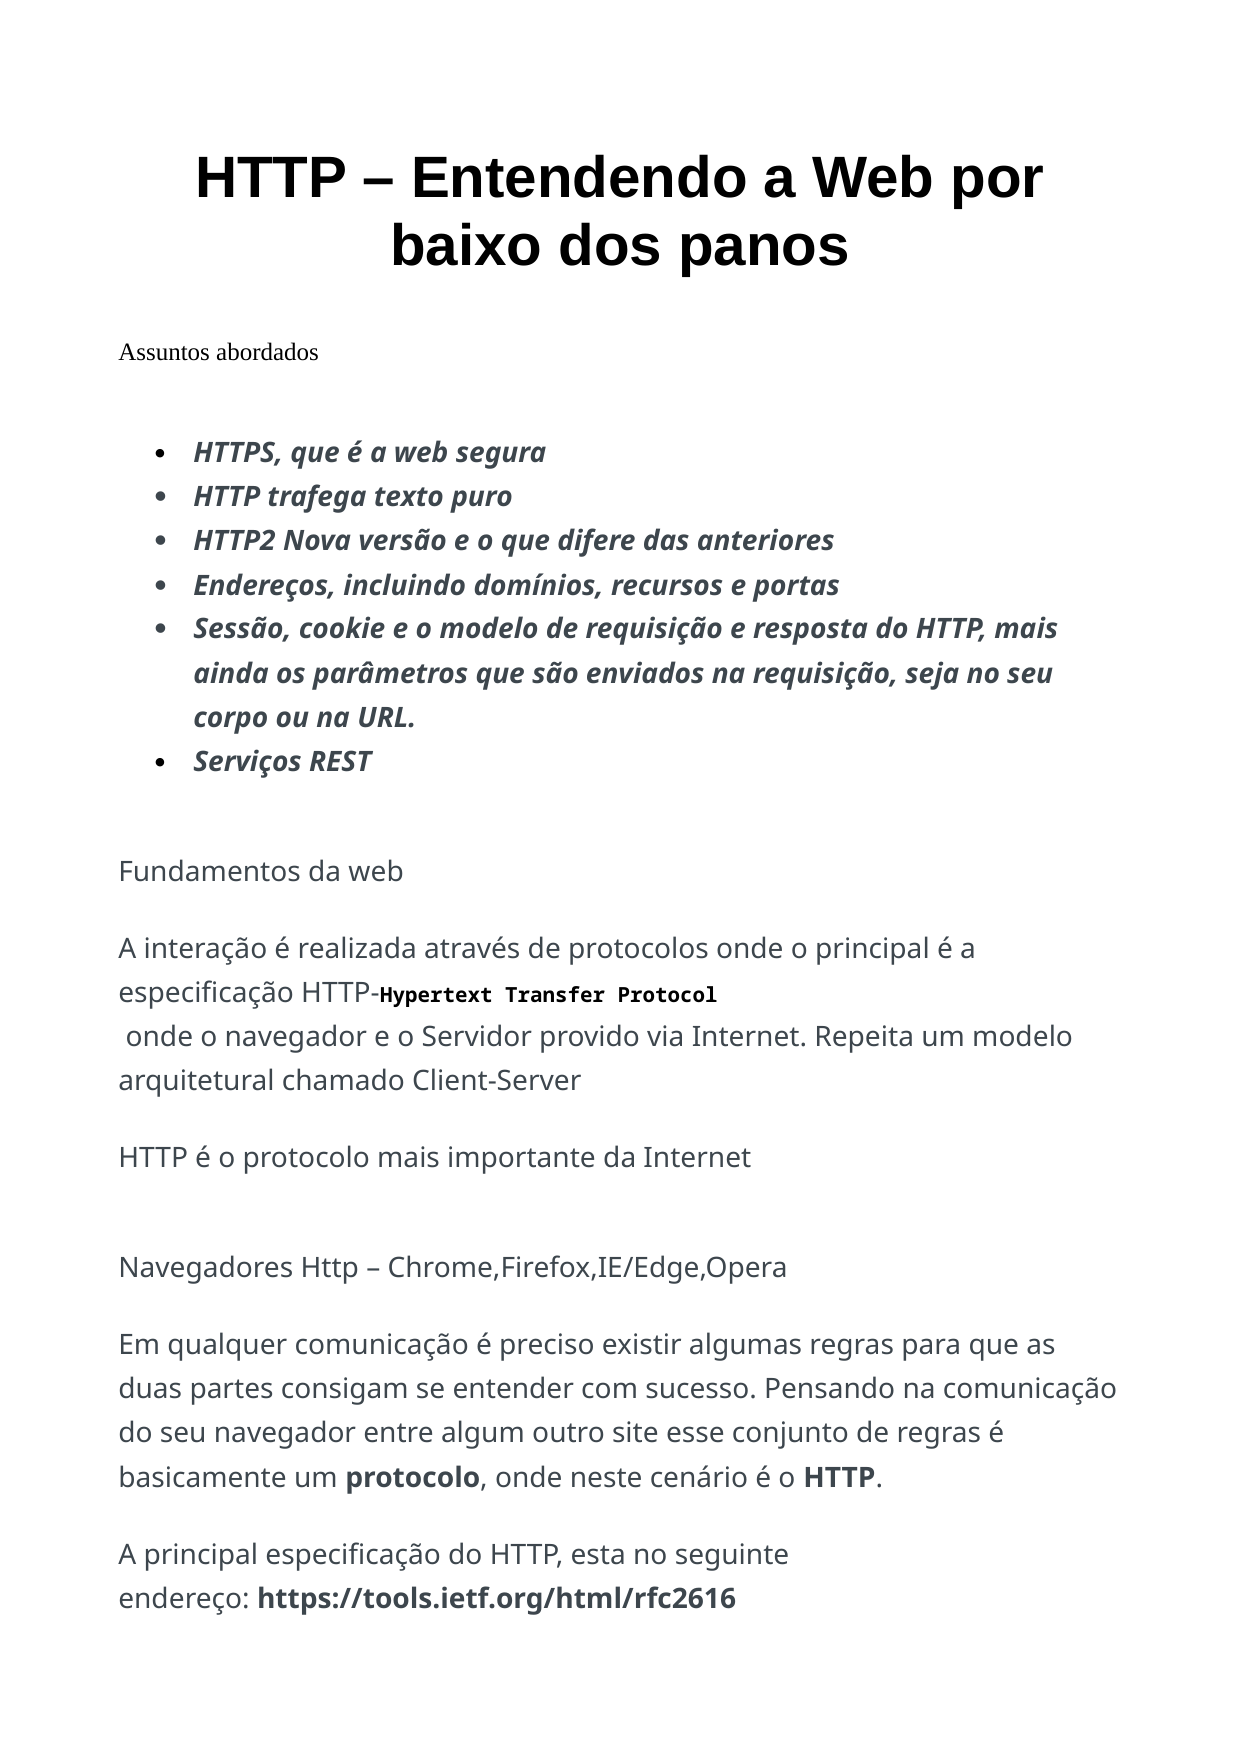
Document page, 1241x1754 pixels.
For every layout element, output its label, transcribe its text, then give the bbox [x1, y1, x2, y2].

text Fundamentos da web [118, 851, 1122, 889]
list HTTP2 Nova versão e o que difere das anteriores [156, 521, 1122, 559]
list Sessão, cookie e o modelo de requisição e resposta do HTTP, mais ainda os parâmetros que são enviados na requisição, seja no seu corpo ou na URL. [156, 609, 1122, 735]
list Serviços REST [156, 741, 1122, 779]
text A interação é realizada através de protocolos onde o principal é a especificação HTTP-Hypertext Transfer Protocol [118, 928, 1122, 1011]
text onde o navegador e o Servidor provido via Internet. Repeita um modelo arquitetural chamado Client-Server [118, 1016, 1122, 1099]
list HTTPS, que é a web segura [156, 433, 1122, 471]
text HTTP é o protocolo mais importante da Internet [118, 1137, 1122, 1176]
text Em qualquer comunicação é preciso existir algumas regras para que as duas partes consigam se entender com sucesso. Pensando na comunicação do seu navegador entre algum outro site esse conjunto de regras é basicamente um protocolo, onde neste cenário é o HTTP. [118, 1325, 1122, 1495]
text A principal especificação do HTTP, esta no seguinte endereço: https://tools.ietf.org/html/rfc2616 [118, 1534, 1122, 1616]
list HTTP trafega texto puro [156, 477, 1122, 515]
title HTTP – Entendendo a Web por baixo dos panos [118, 143, 1122, 277]
text Navegadores Http – Chrome,Firefox,IE/Edge,Opera [118, 1248, 1122, 1286]
text Assuntos abordados [118, 337, 1122, 366]
list Endereços, incluindo domínios, recursos e portas [156, 565, 1122, 603]
